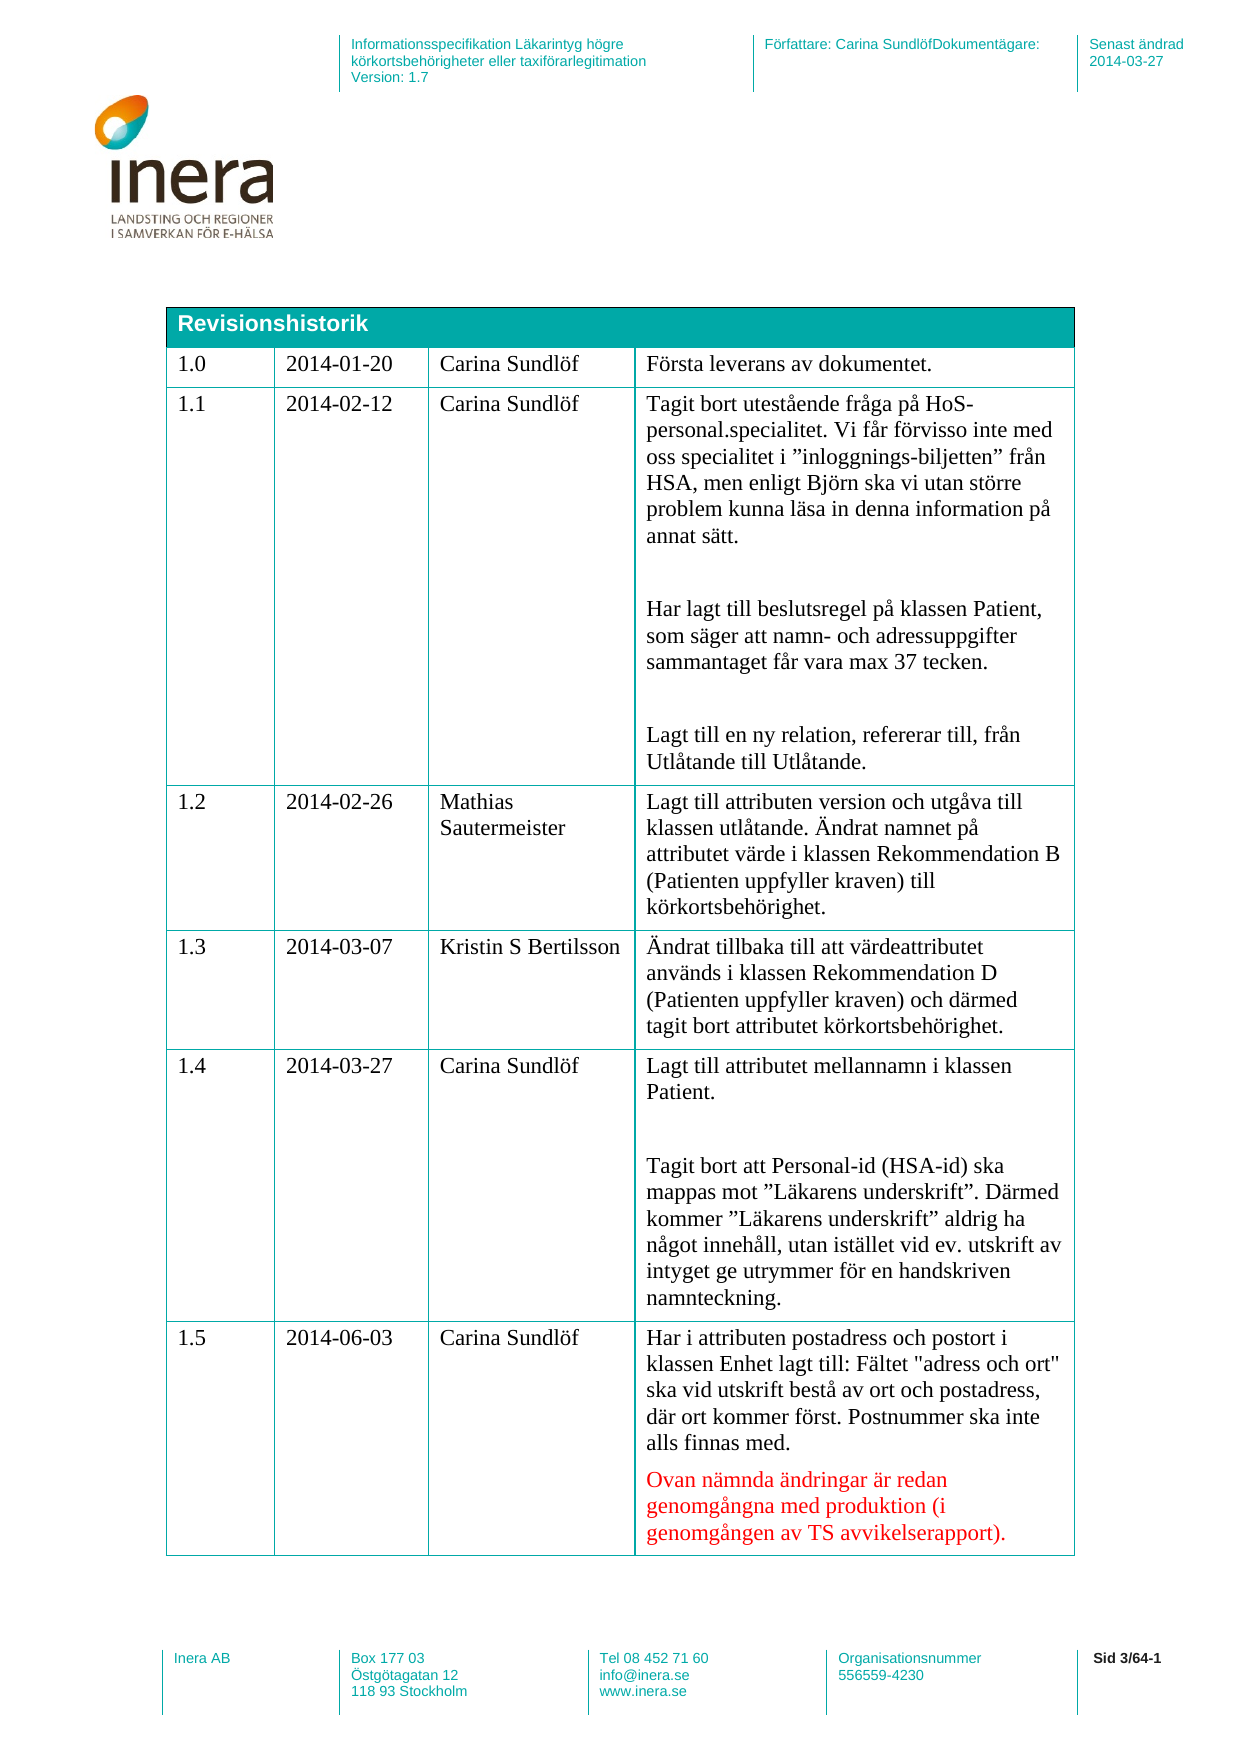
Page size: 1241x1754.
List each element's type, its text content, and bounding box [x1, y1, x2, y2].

table_cell 2014-06-03 [275, 1322, 428, 1555]
table_cell Lagt till attributen version och utgåva till klassen utlåtande. Ändrat namnet på attributet värde i klassen Rekommendation B (Patienten uppfyller kraven) till körkortsbehörighet. [636, 786, 1074, 930]
picture [94, 95, 273, 238]
table_cell Tagit bort utestående fråga på HoS-personal.specialitet. Vi får förvisso inte med oss specialitet i ”inloggnings-biljetten” från HSA, men enligt Björn ska vi utan större problem kunna läsa in denna information på annat sätt. Har lagt till beslutsregel på klassen Patient, som säger att namn- och adressuppgifter sammantaget får vara max 37 tecken. Lagt till en ny relation, refererar till, från Utlåtande till Utlåtande. [636, 388, 1074, 785]
table_header Revisionshistorik [167, 308, 1074, 347]
table_cell 1.0 [167, 348, 274, 387]
table_cell 2014-02-26 [275, 786, 428, 930]
table_cell Carina Sundlöf [429, 388, 634, 785]
table_cell 1.2 [167, 786, 274, 930]
table_cell 1.3 [167, 931, 274, 1049]
table_cell Carina Sundlöf [429, 1322, 634, 1555]
table_cell Ändrat tillbaka till att värdeattributet används i klassen Rekommendation D (Patienten uppfyller kraven) och därmed tagit bort attributet körkortsbehörighet. [636, 931, 1074, 1049]
table_cell Första leverans av dokumentet. [636, 348, 1074, 387]
table_cell Lagt till attributet mellannamn i klassen Patient. Tagit bort att Personal-id (HSA-id) ska mappas mot ”Läkarens underskrift”. Därmed kommer ”Läkarens underskrift” aldrig ha något innehåll, utan istället vid ev. utskrift av intyget ge utrymmer för en handskriven namnteckning. [636, 1050, 1074, 1321]
table_cell Carina Sundlöf [429, 1050, 634, 1321]
table_cell 2014-02-12 [275, 388, 428, 785]
table_cell 1.4 [167, 1050, 274, 1321]
table_cell Mathias Sautermeister [429, 786, 634, 930]
table_cell Kristin S Bertilsson [429, 931, 634, 1049]
table_cell 1.1 [167, 388, 274, 785]
table_cell Har i attributen postadress och postort i klassen Enhet lagt till: Fältet "adress och ort" ska vid utskrift bestå av ort och postadress, där ort kommer först. Postnummer ska inte alls finnas med. Ovan nämnda ändringar är redan genomgångna med produktion (i genomgången av TS avvikelserapport). [636, 1322, 1074, 1555]
table_cell 2014-03-07 [275, 931, 428, 1049]
table_cell Carina Sundlöf [429, 348, 634, 387]
table_cell 2014-03-27 [275, 1050, 428, 1321]
table_cell 2014-01-20 [275, 348, 428, 387]
table_cell 1.5 [167, 1322, 274, 1555]
